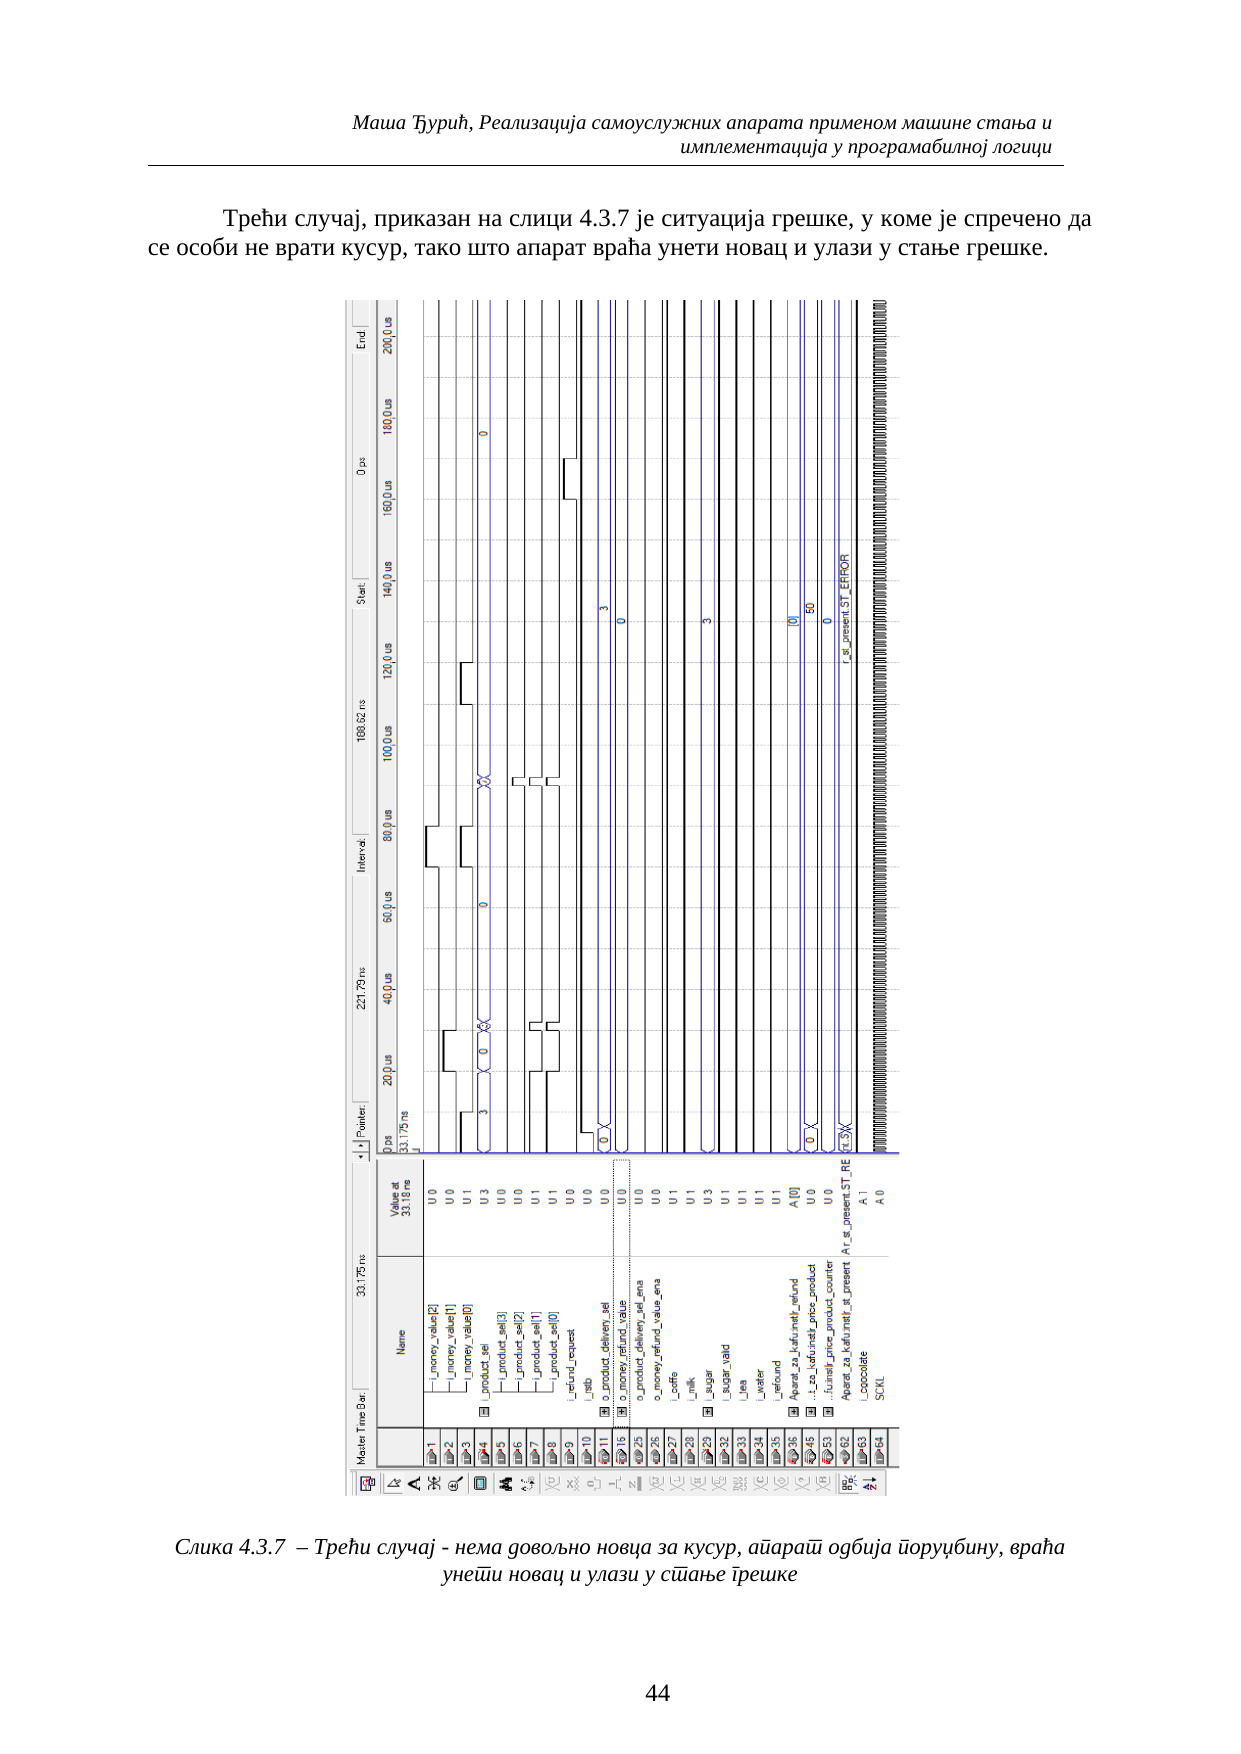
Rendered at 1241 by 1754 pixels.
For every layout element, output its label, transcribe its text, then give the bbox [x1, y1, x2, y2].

text Трећи случај, приказан на слици 4.3.7 је ситуација грешке, у коме је спречено да се особи не врати кусур, тако што апарат враћа унети новац и улази у стање грешке. [148, 203, 1093, 261]
picture [345, 300, 900, 1496]
text Слика 4.3.7 – Трећи случај - нема довољно новца за кусур, апарат одбија поруџбину, враћа унети новац и улази у стање грешке [148, 1533, 1093, 1586]
